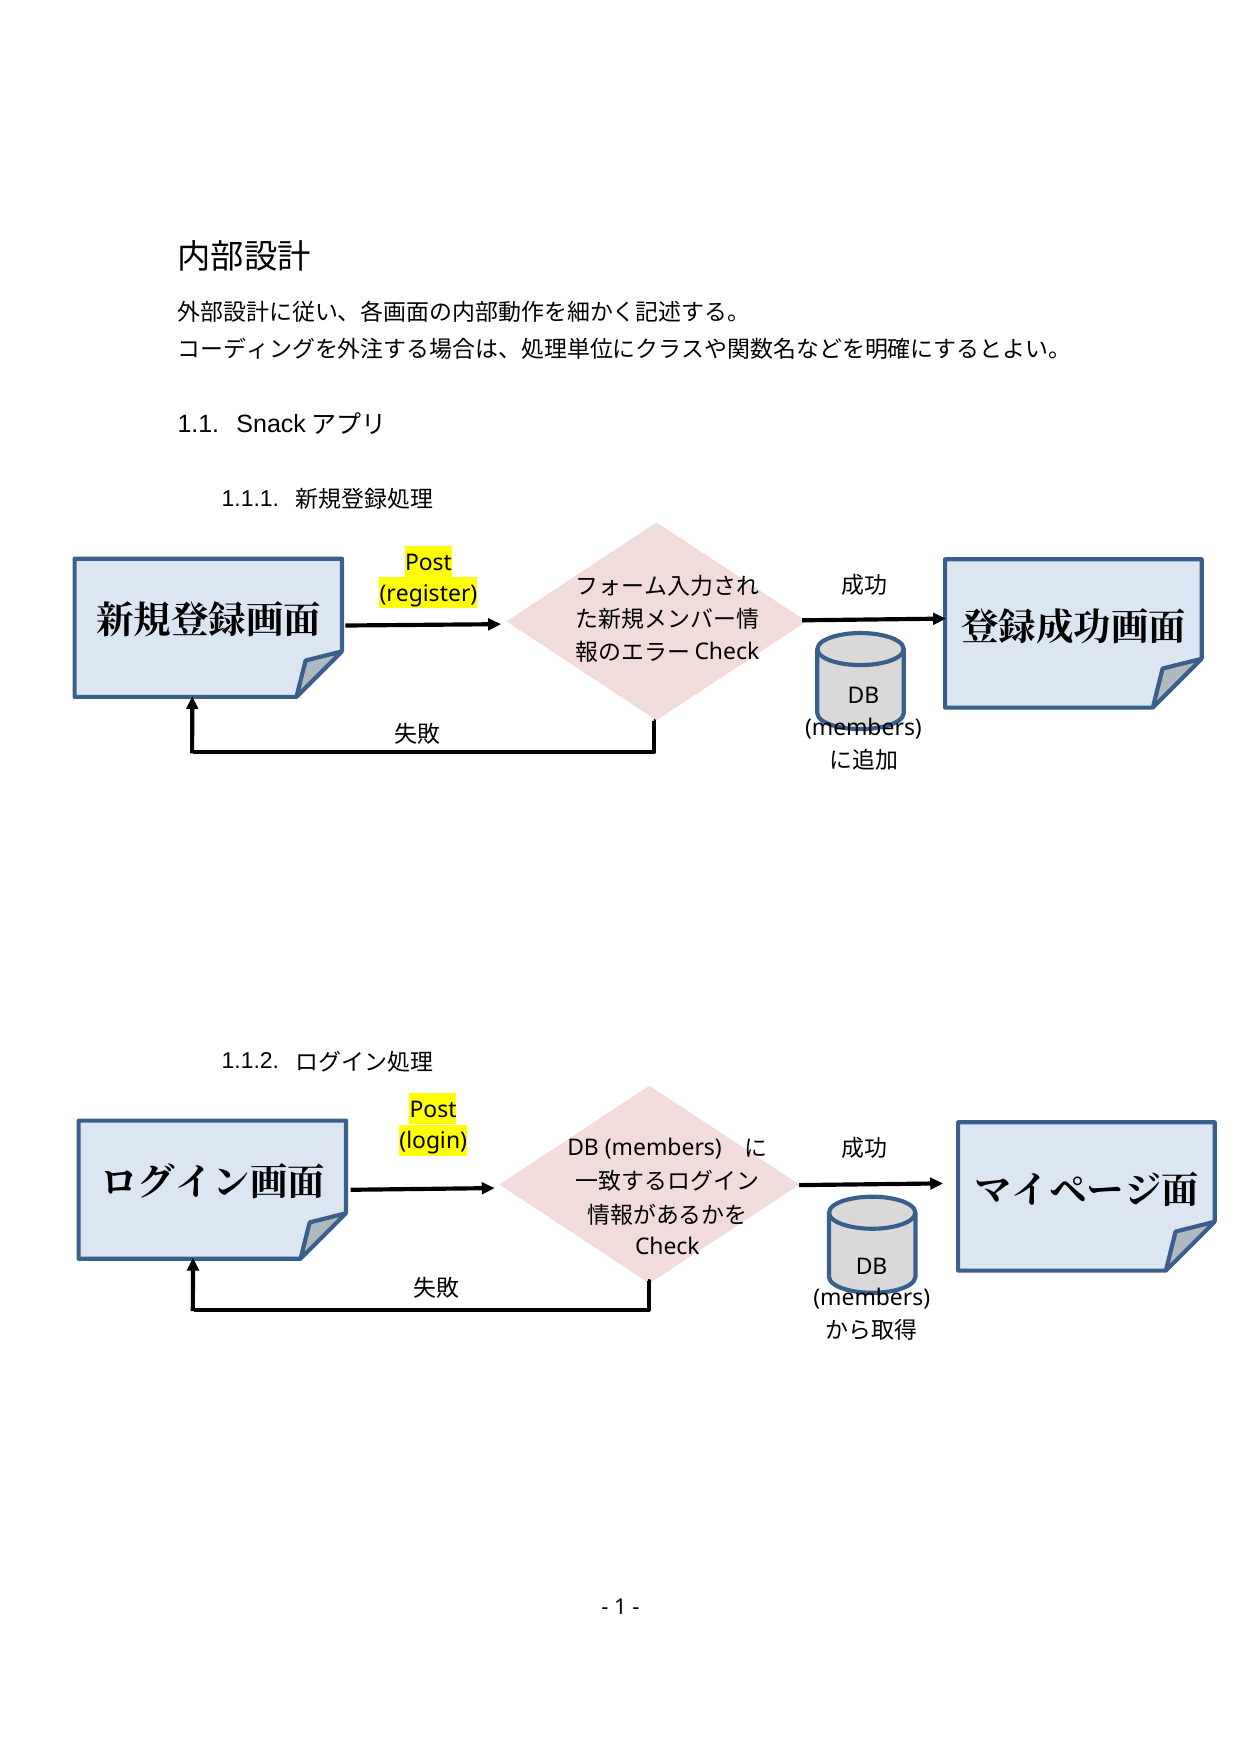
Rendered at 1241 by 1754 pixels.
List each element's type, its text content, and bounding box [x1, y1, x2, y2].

text 外部設計に従い、各画面の内部動作を細かく記述する。 [177, 292, 1063, 329]
subtitle 内部設計 [177, 217, 1063, 292]
subtitle 新規登録処理 [221, 479, 1063, 517]
subtitle ログイン処理 [221, 1042, 1063, 1079]
subtitle Snackアプリ [177, 404, 1063, 442]
text コーディングを外注する場合は、処理単位にクラスや関数名などを明確にするとよい。 [177, 329, 1063, 367]
